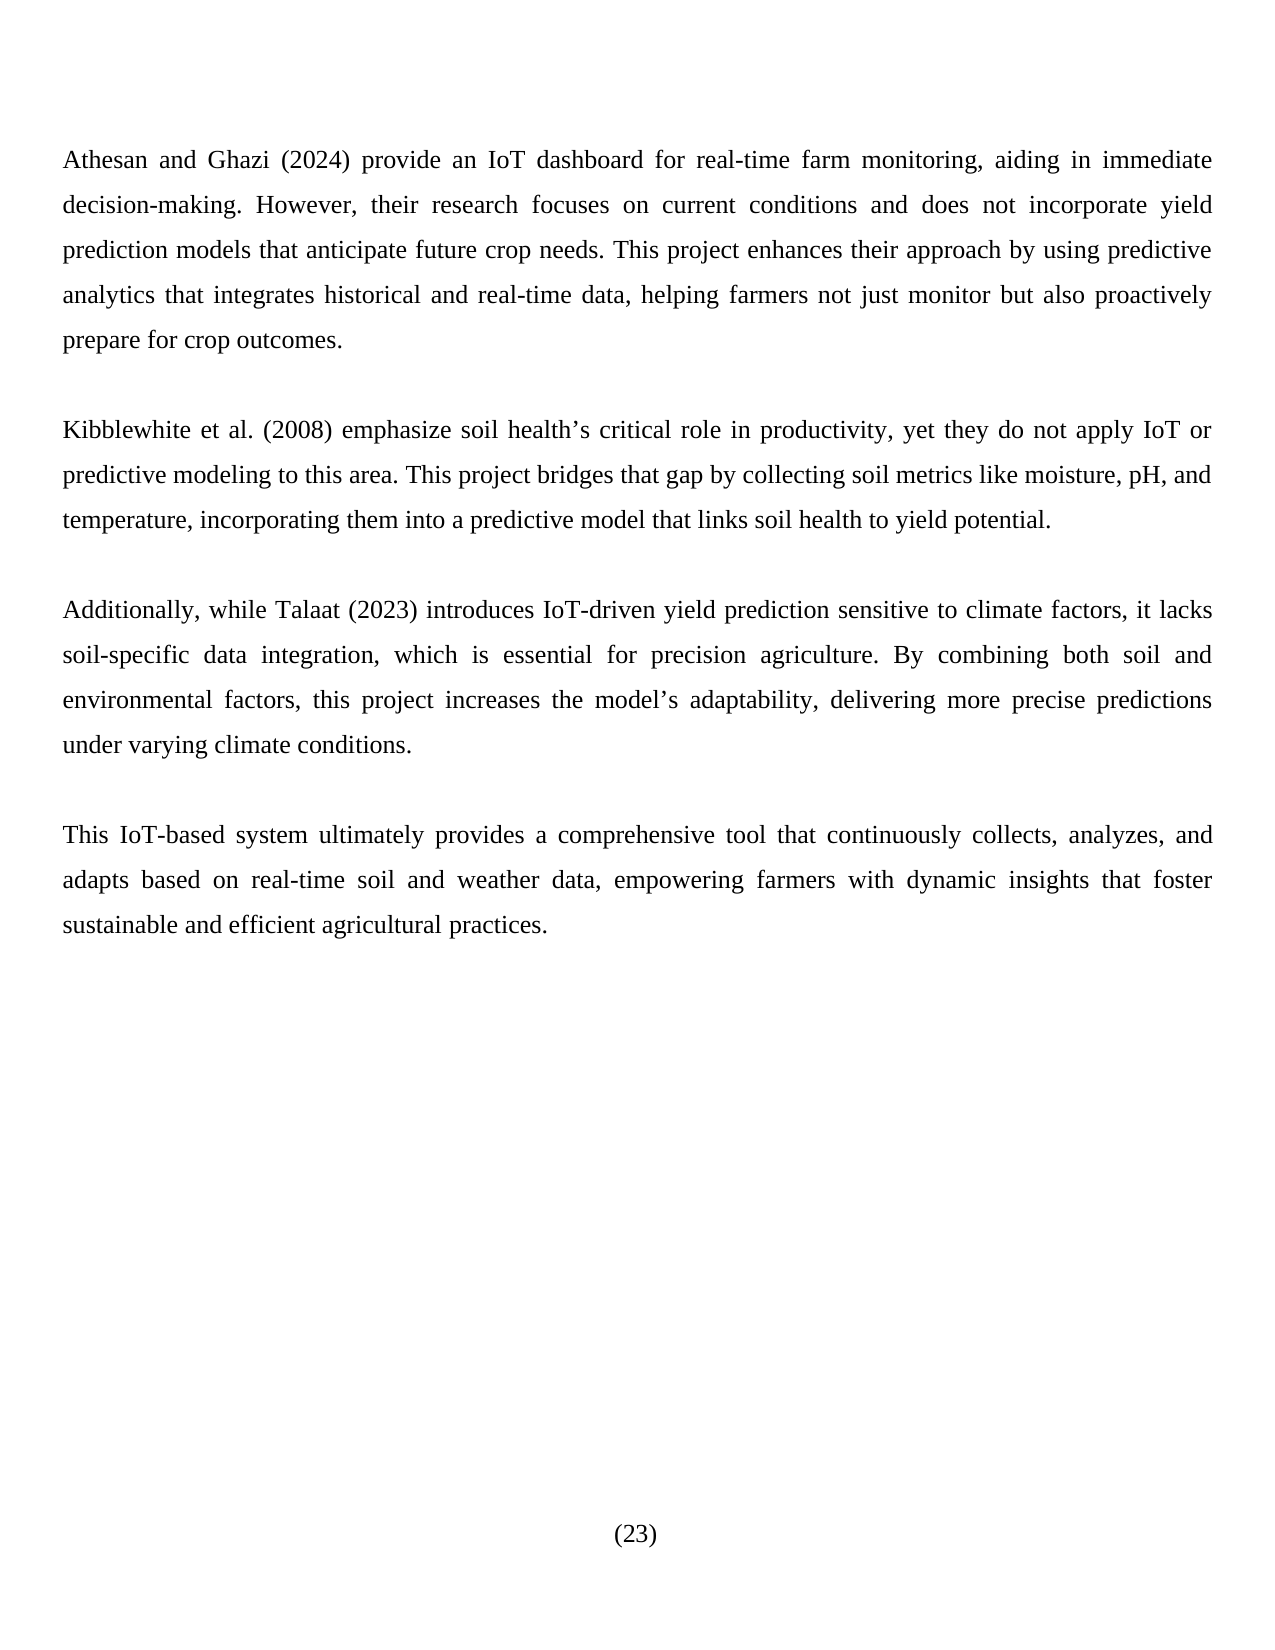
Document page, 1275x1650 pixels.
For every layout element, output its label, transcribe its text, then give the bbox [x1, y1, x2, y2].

text Additionally, while Talaat (2023) introduces IoT-driven yield prediction sensitive to climate factors, it lacks soil-specific data integration, which is essential for precision agriculture. By combining both soil and environmental factors, this project increases the model’s adaptability, delivering more precise predictions under varying climate conditions. [62, 594, 1214, 759]
text Kibblewhite et al. (2008) emphasize soil health’s critical role in productivity, yet they do not apply IoT or predictive modeling to this area. This project bridges that gap by collecting soil metrics like moisture, pH, and temperature, incorporating them into a predictive model that links soil health to yield potential. [62, 414, 1214, 534]
text Athesan and Ghazi (2024) provide an IoT dashboard for real-time farm monitoring, aiding in immediate decision-making. However, their research focuses on current conditions and does not incorporate yield prediction models that anticipate future crop needs. This project enhances their approach by using predictive analytics that integrates historical and real-time data, helping farmers not just monitor but also proactively prepare for crop outcomes. [62, 144, 1214, 354]
text This IoT-based system ultimately provides a comprehensive tool that continuously collects, analyzes, and adapts based on real-time soil and weather data, empowering farmers with dynamic insights that foster sustainable and efficient agricultural practices. [62, 819, 1214, 939]
